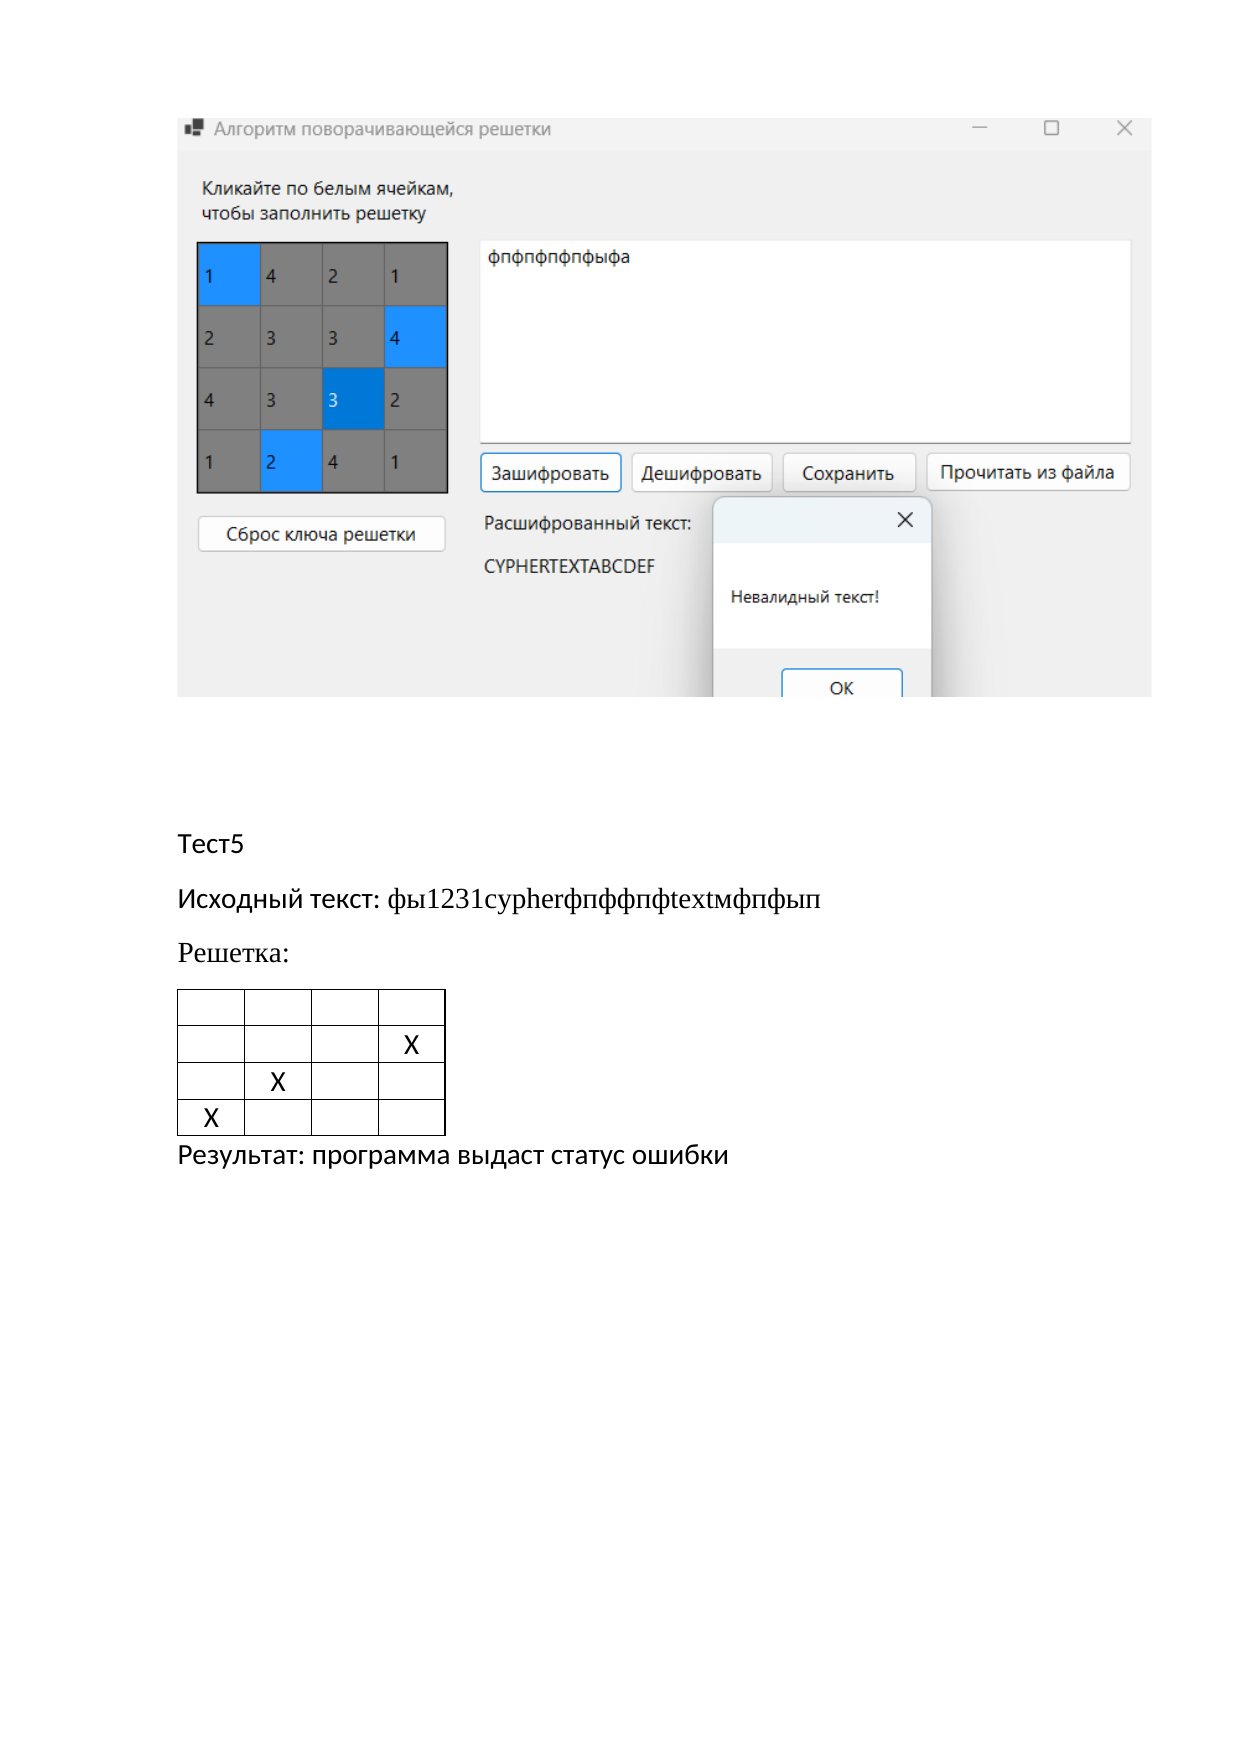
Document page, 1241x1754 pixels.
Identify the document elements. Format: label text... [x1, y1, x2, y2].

table_header [178, 990, 244, 1025]
text Результат: программа выдаст статус ошибки [177, 1136, 1152, 1172]
table_cell [379, 1100, 444, 1135]
table_cell Х [178, 1100, 244, 1135]
table_cell Х [245, 1063, 311, 1098]
text Решетка: [177, 936, 1152, 969]
table_cell [379, 1063, 444, 1098]
picture [177, 118, 1152, 697]
table_cell [312, 1026, 378, 1062]
table_header [245, 990, 311, 1025]
text Тест5 [177, 825, 1152, 861]
table_cell [178, 1026, 244, 1062]
text Исходный текст: фы1231cypherфпффпфtextмфпфып [177, 881, 1152, 916]
table_cell [245, 1100, 311, 1135]
table_cell Х [379, 1026, 444, 1062]
table_cell [245, 1026, 311, 1062]
table_header [379, 990, 444, 1025]
table_cell [312, 1100, 378, 1135]
table_cell [178, 1063, 244, 1098]
table_header [312, 990, 378, 1025]
table_cell [312, 1063, 378, 1098]
